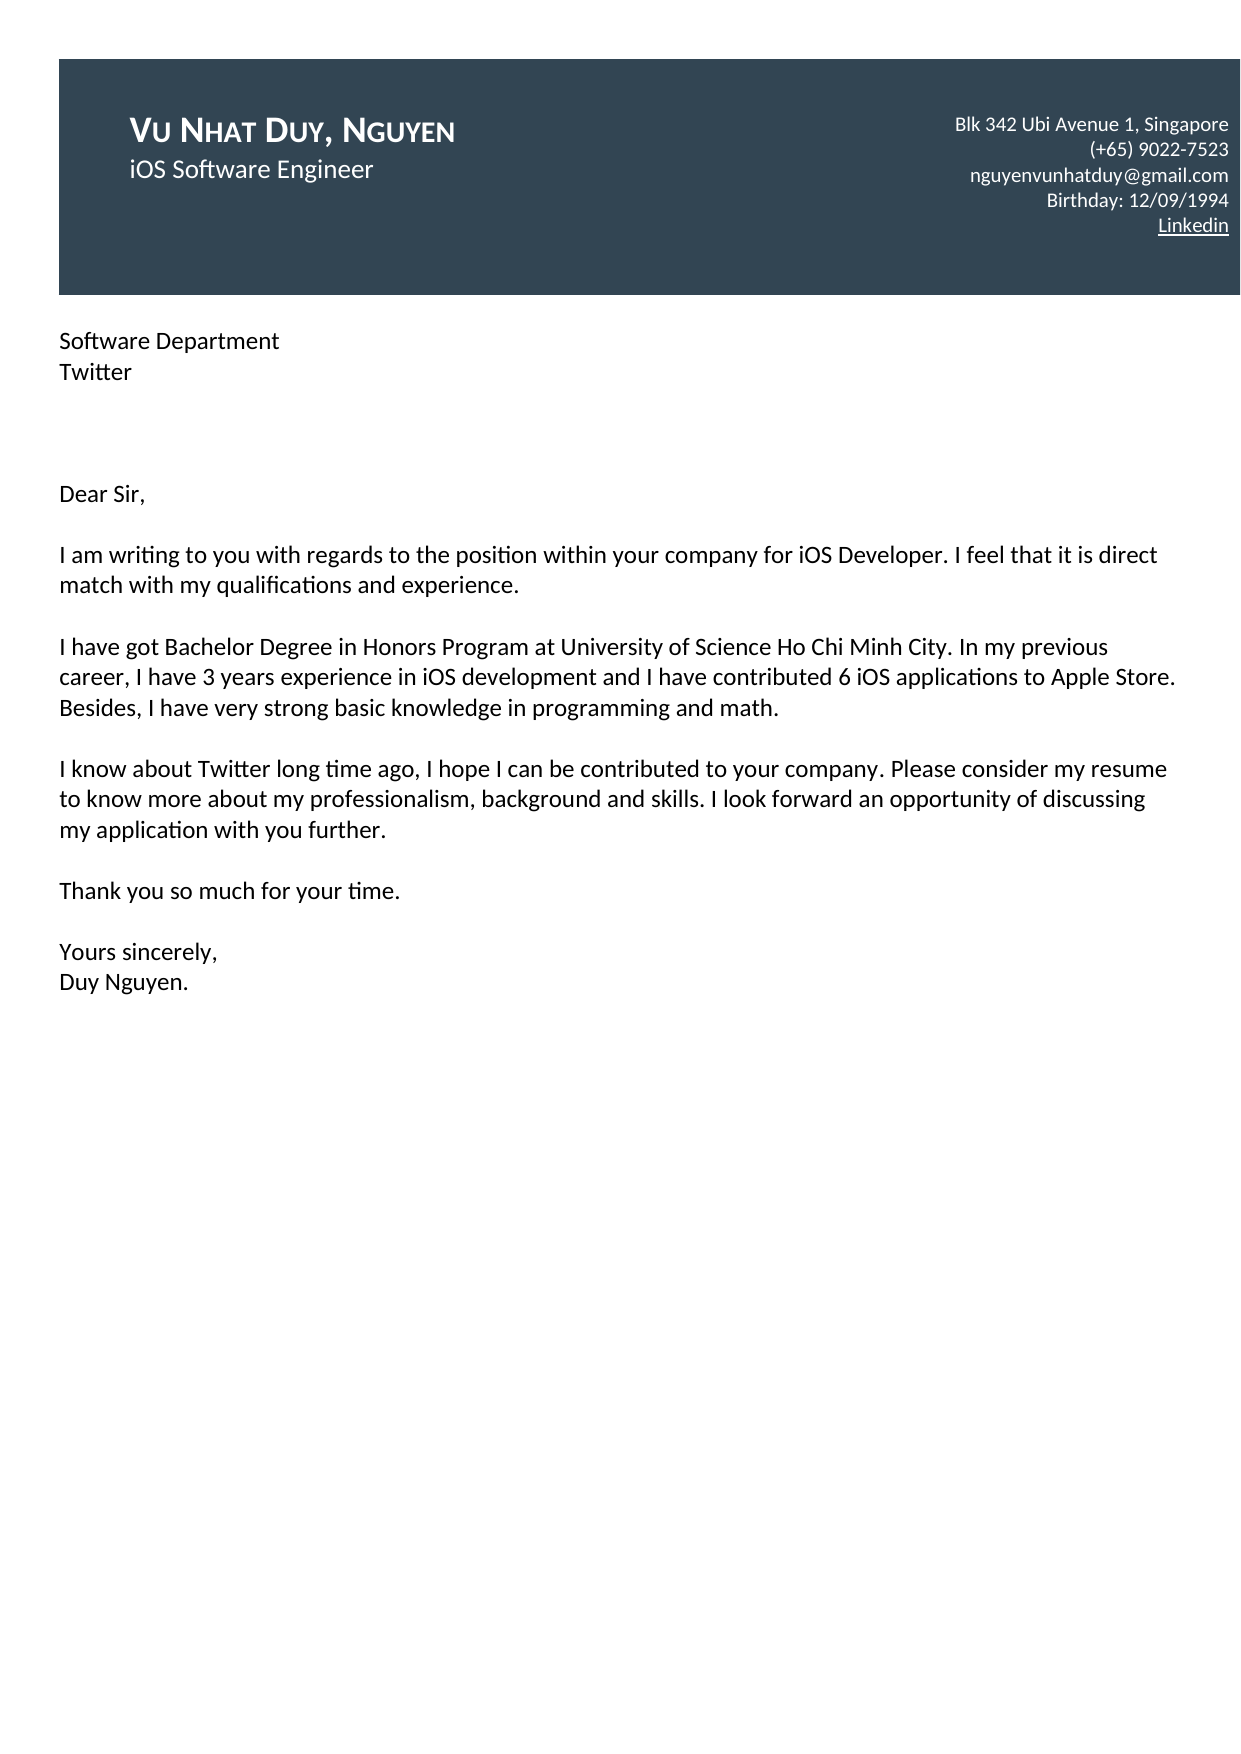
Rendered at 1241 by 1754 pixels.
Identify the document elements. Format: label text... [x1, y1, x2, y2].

text I know about Twitter long time ago, I hope I can be contributed to your company. Please consider my resume to know more about my professionalism, background and skills. I look forward an opportunity of discussing my application with you further. [59, 753, 1181, 844]
text I have got Bachelor Degree in Honors Program at University of Science Ho Chi Minh City. In my previous career, I have 3 years experience in iOS development and I have contributed 6 iOS applications to Apple Store. Besides, I have very strong basic knowledge in programming and math. [59, 631, 1181, 722]
text Twitter [59, 356, 1181, 387]
text I am writing to you with regards to the position within your company for iOS Developer. I feel that it is direct match with my qualifications and experience. [59, 539, 1181, 600]
table_header [60, 60, 118, 294]
table_header Blk 342 Ubi Avenue 1, Singapore (+65) 9022-7523 nguyenvunhatduy@gmail.com Birthday: 12/09/1994 Linkedin [552, 60, 1240, 294]
text Thank you so much for your time. [59, 875, 1181, 905]
text Yours sincerely, [59, 936, 1181, 966]
text Dear Sir, [59, 478, 1181, 509]
text Software Department [59, 326, 1181, 356]
table_header Vu Nhat Duy, Nguyen iOS Software Engineer [119, 60, 551, 294]
text Duy Nguyen. [59, 966, 1181, 997]
